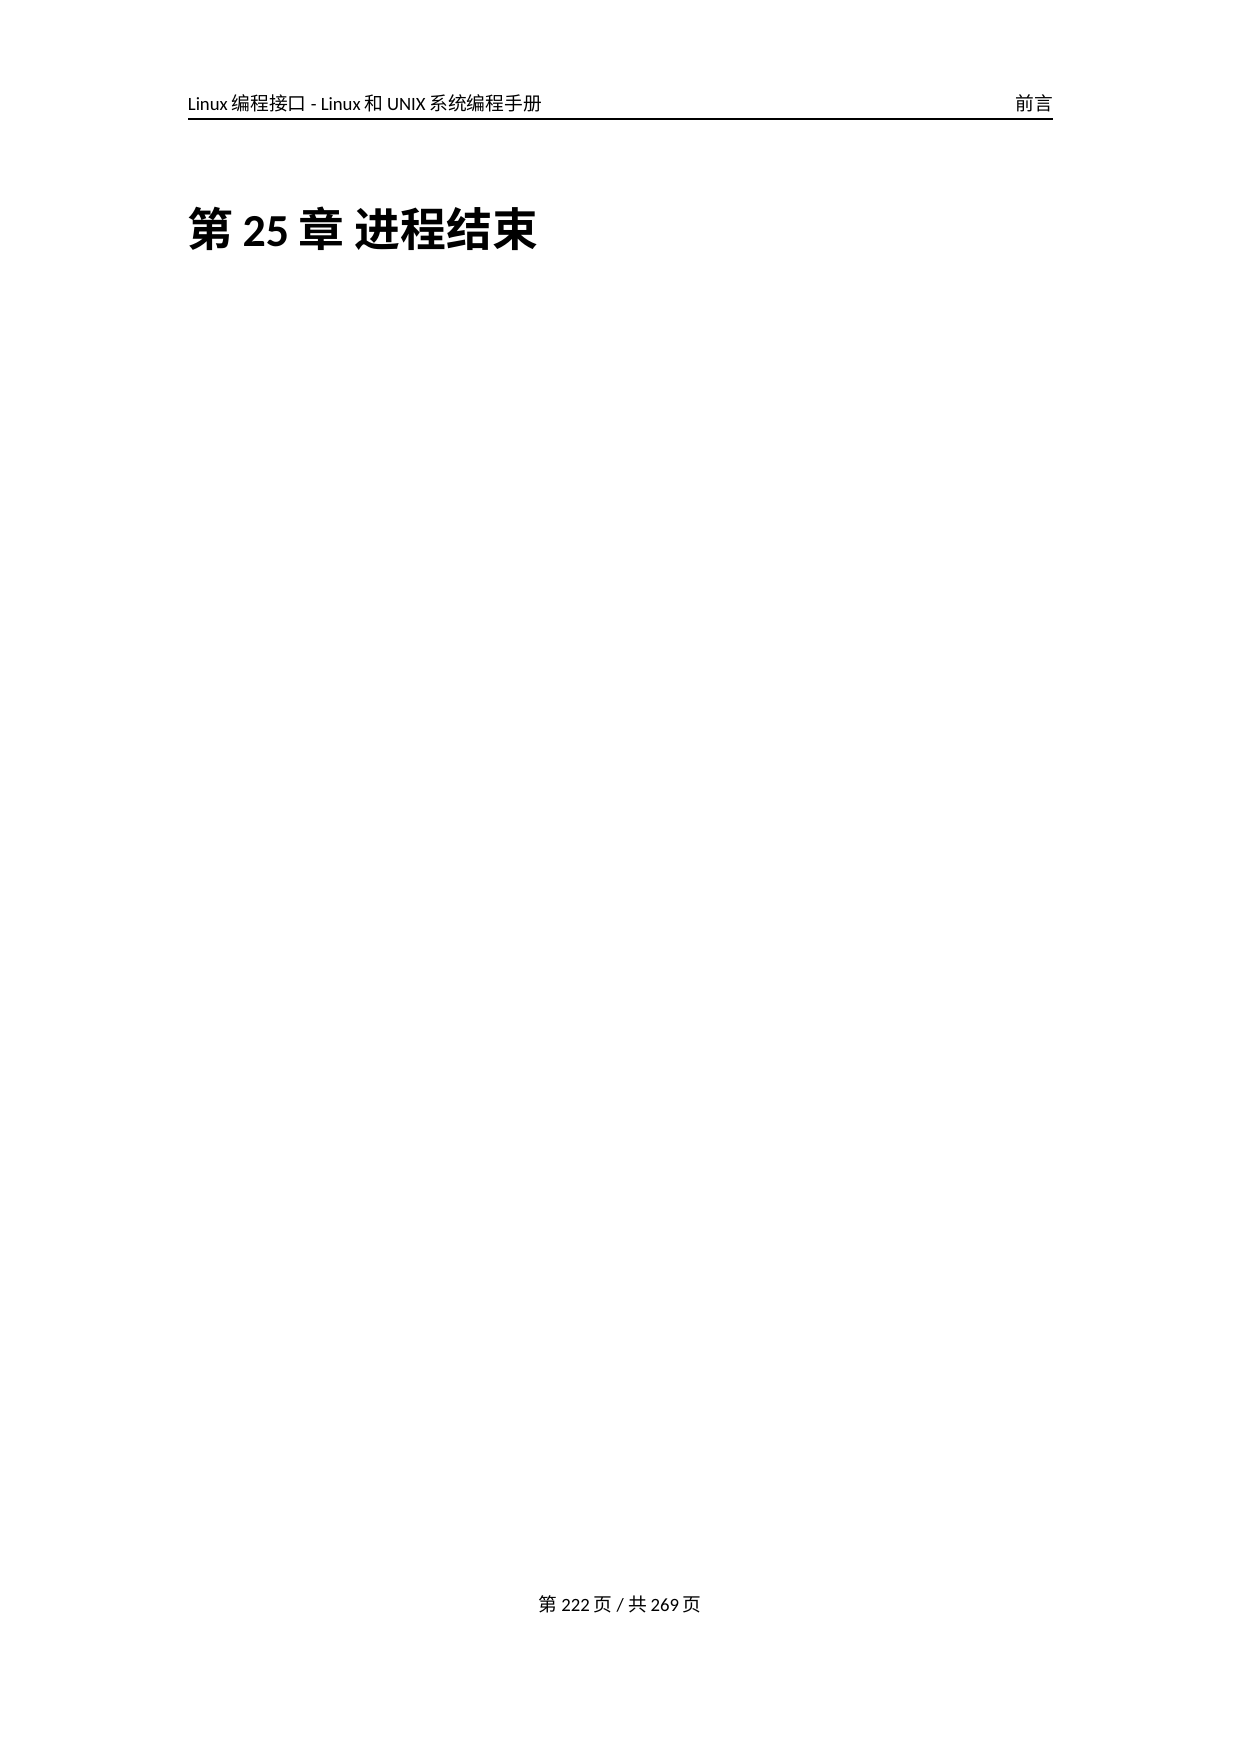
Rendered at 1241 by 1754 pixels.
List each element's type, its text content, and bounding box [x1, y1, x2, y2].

subtitle 第25章 进程结束 [187, 192, 1053, 260]
